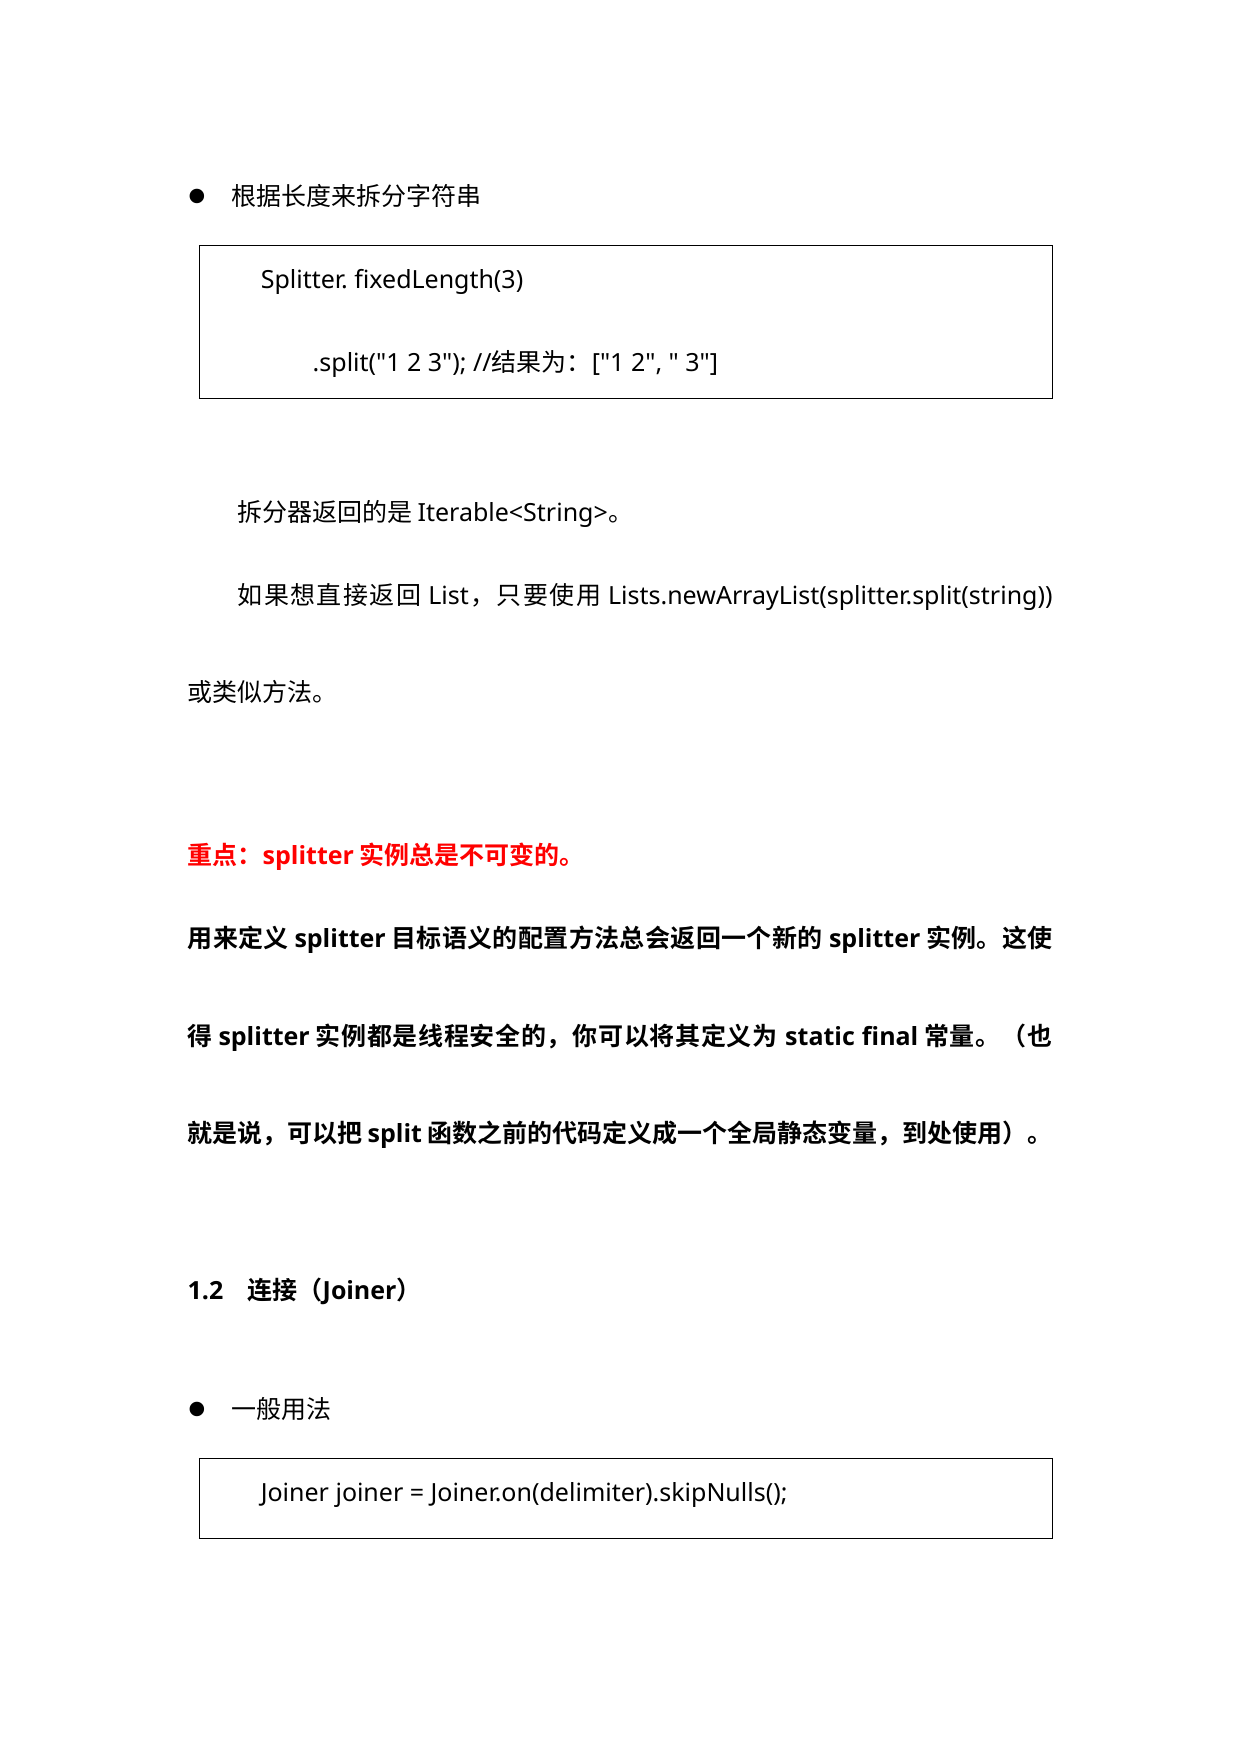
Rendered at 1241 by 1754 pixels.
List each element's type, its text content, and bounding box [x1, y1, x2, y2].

text 用来定义splitter目标语义的配置方法总会返回一个新的splitter实例。这使得splitter实例都是线程安全的，你可以将其定义为static final常量。（也就是说，可以把split函数之前的代码定义成一个全局静态变量，到处使用）。 [187, 904, 1053, 1164]
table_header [200, 1459, 1052, 1538]
text 拆分器返回的是Iterable<String>。 [187, 478, 1053, 543]
text 如果想直接返回List，只要使用Lists.newArrayList(splitter.split(string))或类似方法。 [187, 561, 1053, 723]
table_header Splitter. fixedLength(3) .split("1 2 3"); //结果为：["1 2", " 3"] [200, 246, 1052, 397]
subtitle 连接（Joiner） [187, 1256, 1053, 1321]
list 根据长度来拆分字符串 [187, 162, 1053, 227]
text 重点：splitter实例总是不可变的。 [187, 821, 1053, 886]
list 一般用法 [187, 1375, 1053, 1440]
